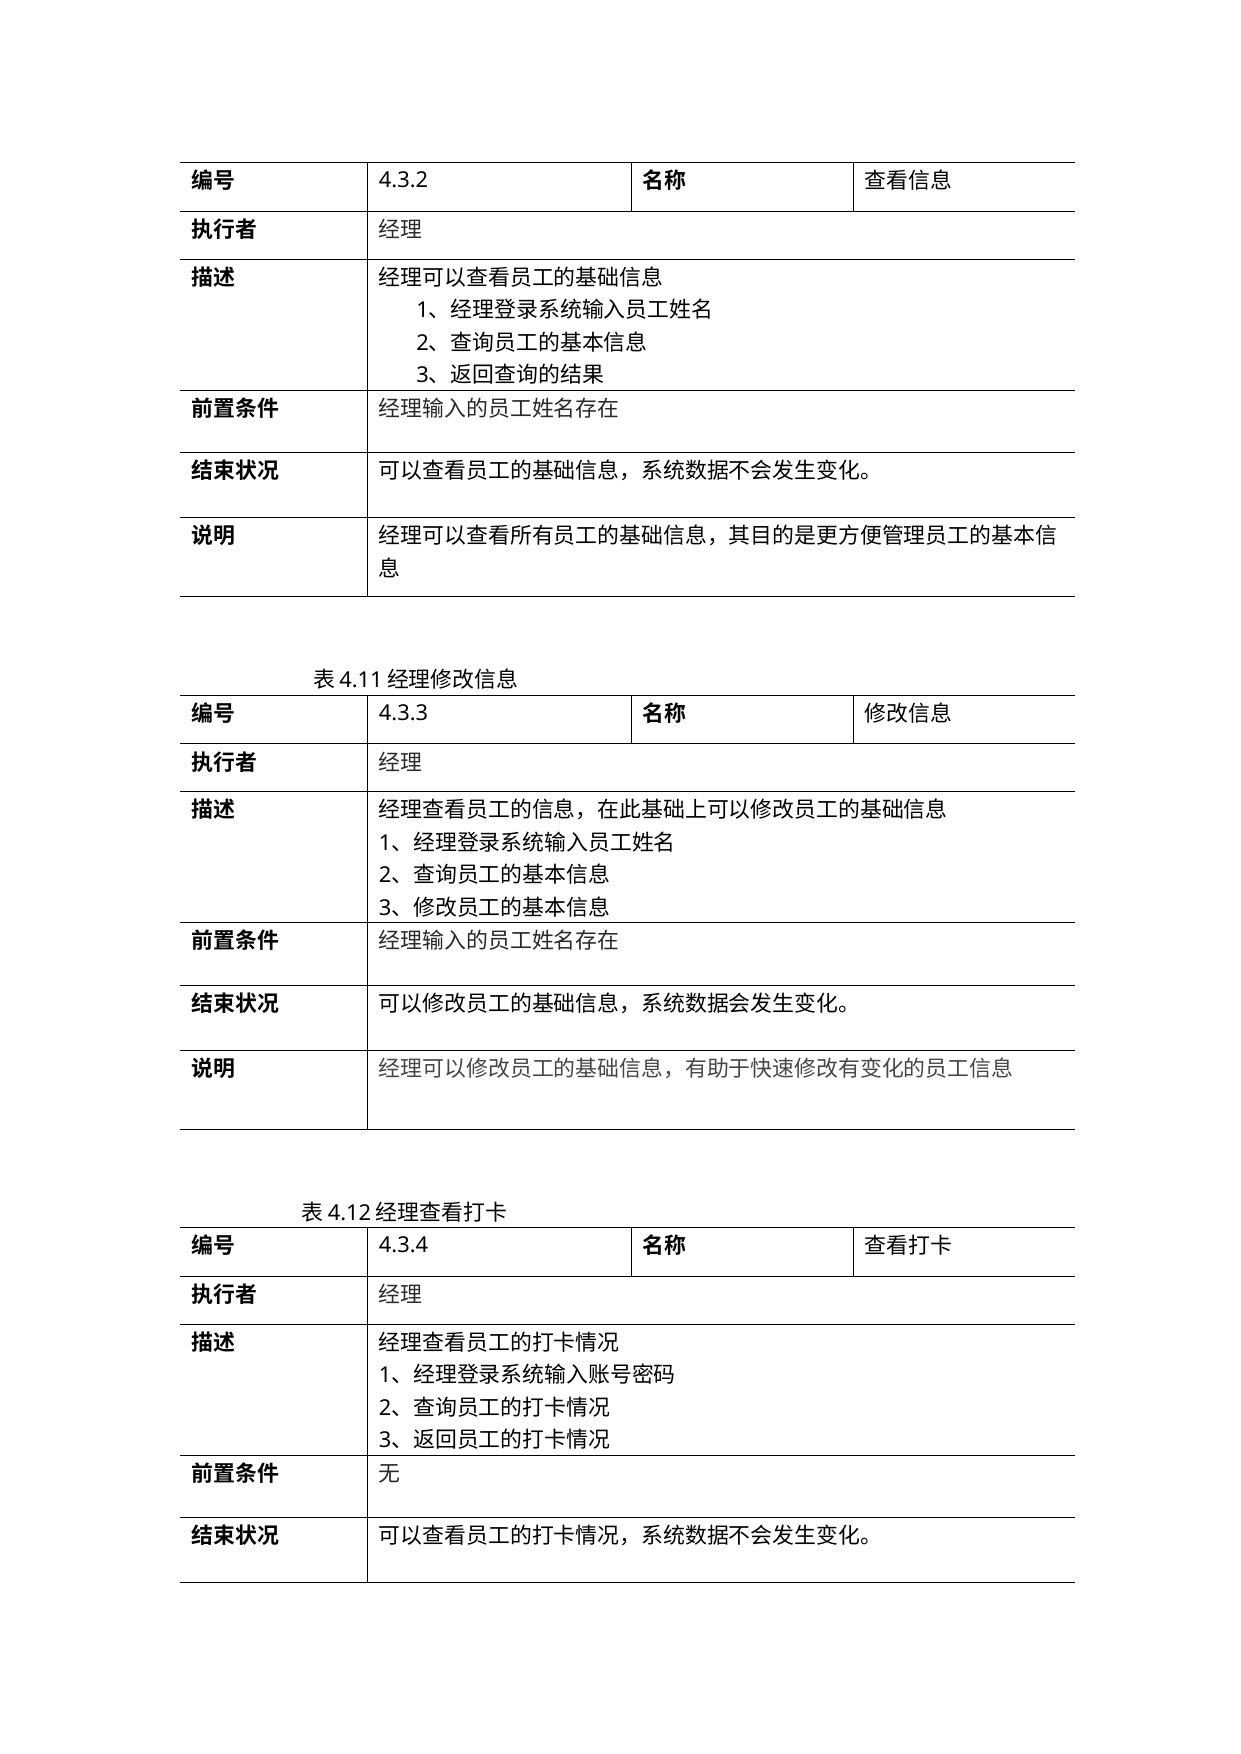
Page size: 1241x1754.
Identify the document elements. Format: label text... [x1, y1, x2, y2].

table_cell 可以修改员工的基础信息，系统数据会发生变化。 [368, 986, 1075, 1049]
table_header 4.3.4 [368, 1228, 631, 1276]
table_cell 前置条件 [180, 1456, 367, 1517]
table_cell 描述 [180, 792, 367, 922]
text 表4.11经理修改信息 [187, 662, 1053, 694]
table_cell 前置条件 [180, 923, 367, 984]
table_header 查看打卡 [854, 1228, 1075, 1276]
table_cell 执行者 [180, 744, 367, 791]
text 表4.12经理查看打卡 [187, 1194, 1053, 1227]
table_cell 经理可以查看所有员工的基础信息，其目的是更方便管理员工的基本信息 [368, 518, 1075, 596]
table_cell 经理 [368, 744, 631, 791]
table_cell 结束状况 [180, 1518, 367, 1582]
table_cell 经理查看员工的打卡情况 1、经理登录系统输入账号密码 2、查询员工的打卡情况 3、返回员工的打卡情况 [368, 1325, 1075, 1454]
table_header 名称 [632, 163, 853, 211]
table_cell 描述 [180, 260, 367, 389]
table_cell 结束状况 [180, 453, 367, 517]
table_cell 无 [368, 1456, 1075, 1517]
table_cell 可以查看员工的基础信息，系统数据不会发生变化。 [368, 453, 1075, 517]
table_header 名称 [632, 1228, 853, 1276]
table_header 编号 [180, 163, 367, 211]
table_header 4.3.2 [368, 163, 631, 211]
table_header 名称 [632, 696, 853, 743]
table_cell 说明 [180, 518, 367, 596]
table_cell 经理可以修改员工的基础信息，有助于快速修改有变化的员工信息 [368, 1051, 1075, 1128]
table_cell 描述 [180, 1325, 367, 1454]
table_cell 经理 [368, 212, 631, 258]
table_header 编号 [180, 696, 367, 743]
table_cell 结束状况 [180, 986, 367, 1049]
table_cell 执行者 [180, 1277, 367, 1323]
table_cell 经理输入的员工姓名存在 [368, 923, 1075, 984]
table_cell 说明 [180, 1051, 367, 1128]
table_cell 经理 [368, 1277, 631, 1323]
table_header 编号 [180, 1228, 367, 1276]
table_header 修改信息 [854, 696, 1075, 743]
table_cell 经理可以查看员工的基础信息 1、经理登录系统输入员工姓名 2、查询员工的基本信息 3、返回查询的结果 [368, 260, 1075, 389]
table_header 4.3.3 [368, 696, 631, 743]
table_cell 经理查看员工的信息，在此基础上可以修改员工的基础信息 1、经理登录系统输入员工姓名 2、查询员工的基本信息 3、修改员工的基本信息 [368, 792, 1075, 922]
table_cell 可以查看员工的打卡情况，系统数据不会发生变化。 [368, 1518, 1075, 1582]
table_cell 经理输入的员工姓名存在 [368, 391, 1075, 452]
table_header 查看信息 [854, 163, 1075, 211]
table_cell 执行者 [180, 212, 367, 258]
table_cell 前置条件 [180, 391, 367, 452]
